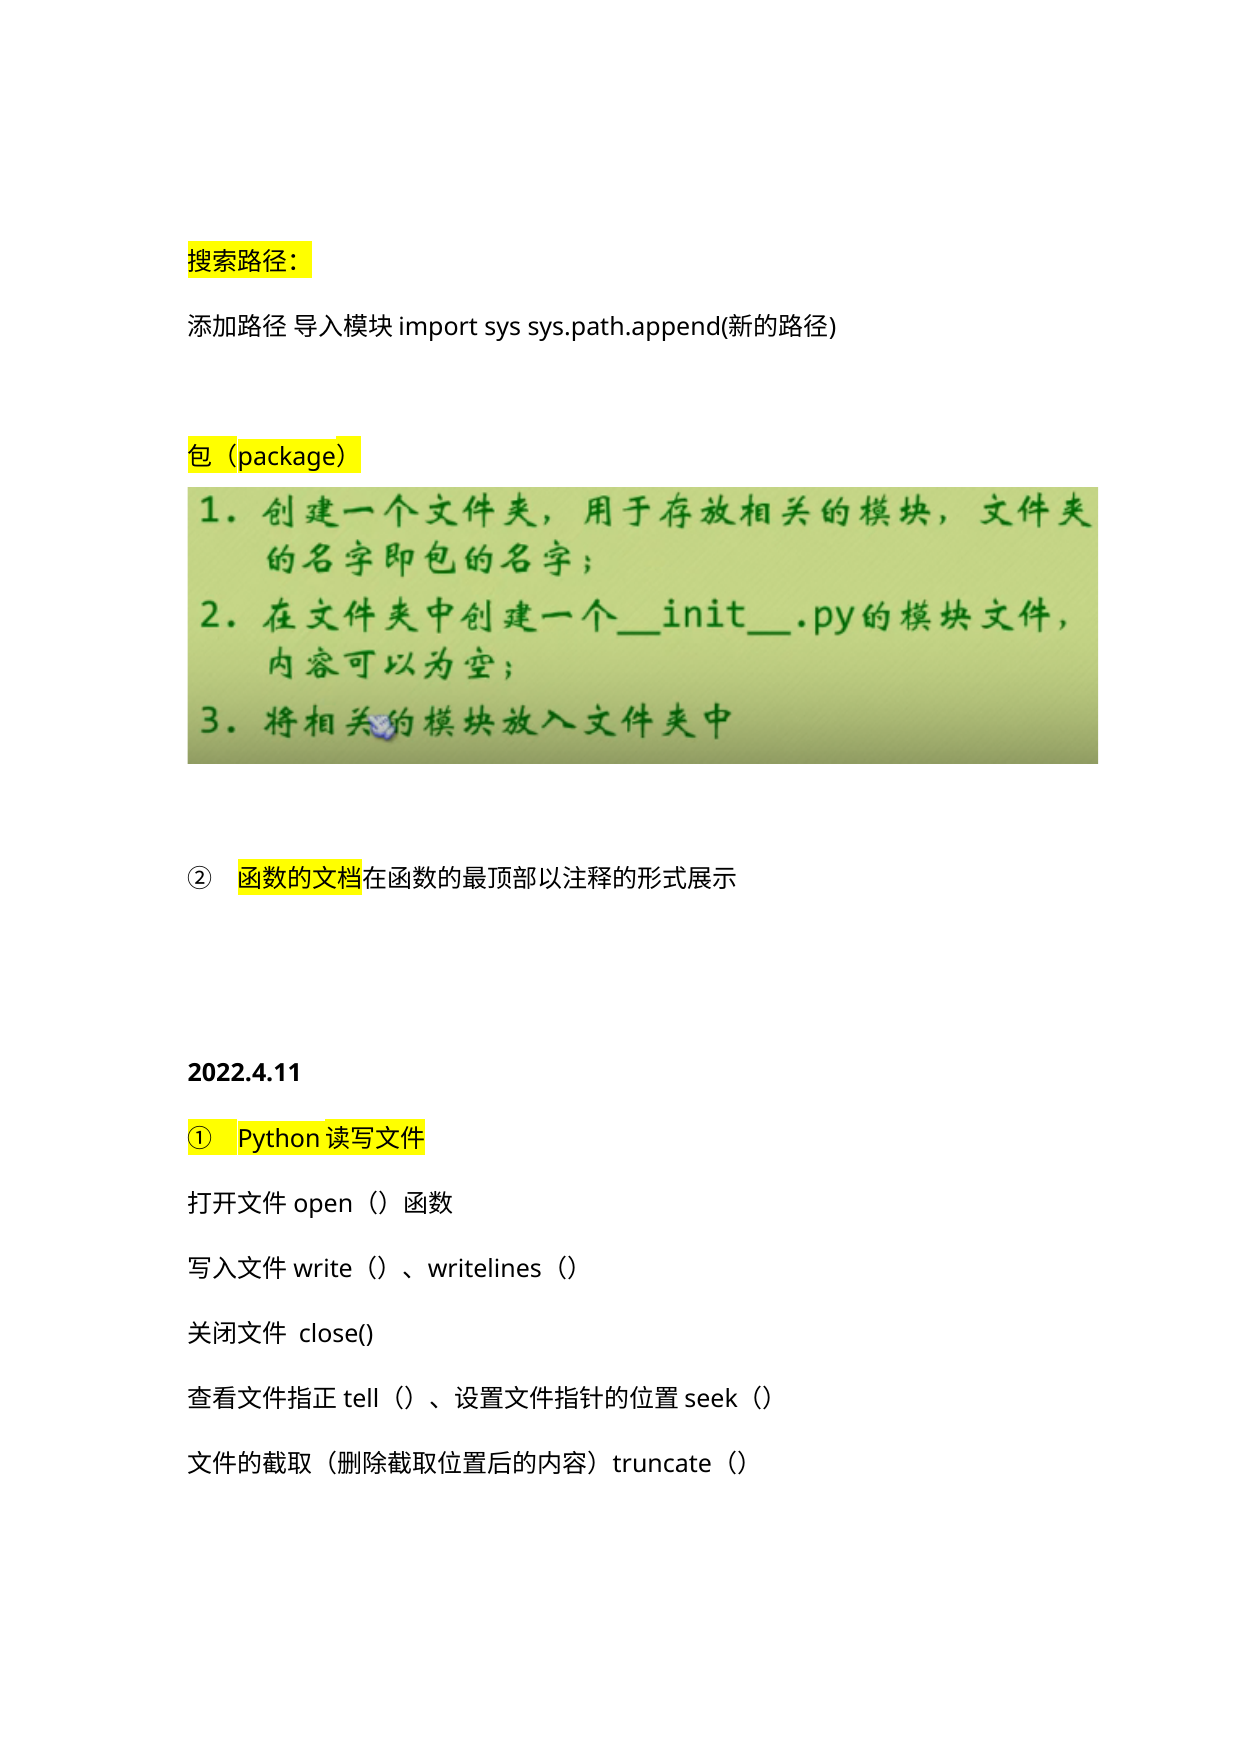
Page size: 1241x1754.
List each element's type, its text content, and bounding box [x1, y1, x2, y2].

text 2022.4.11 [187, 1039, 1053, 1104]
list 写入文件 write（）、writelines（） [187, 1234, 1053, 1299]
picture [187, 487, 1099, 764]
list 关闭文件 close() [187, 1299, 1053, 1364]
list 搜索路径： [187, 227, 1053, 292]
list Python读写文件 [187, 1104, 1053, 1169]
list 查看文件指正 tell（）、设置文件指针的位置seek（） [187, 1364, 1053, 1429]
list 打开文件 open（）函数 [187, 1169, 1053, 1234]
list 文件的截取（删除截取位置后的内容）truncate（） [187, 1429, 1053, 1494]
list 添加路径 导入模块import sys sys.path.append(新的路径) [187, 292, 1053, 357]
list 包（package） [187, 422, 1053, 487]
list 函数的文档在函数的最顶部以注释的形式展示 [187, 844, 1053, 909]
